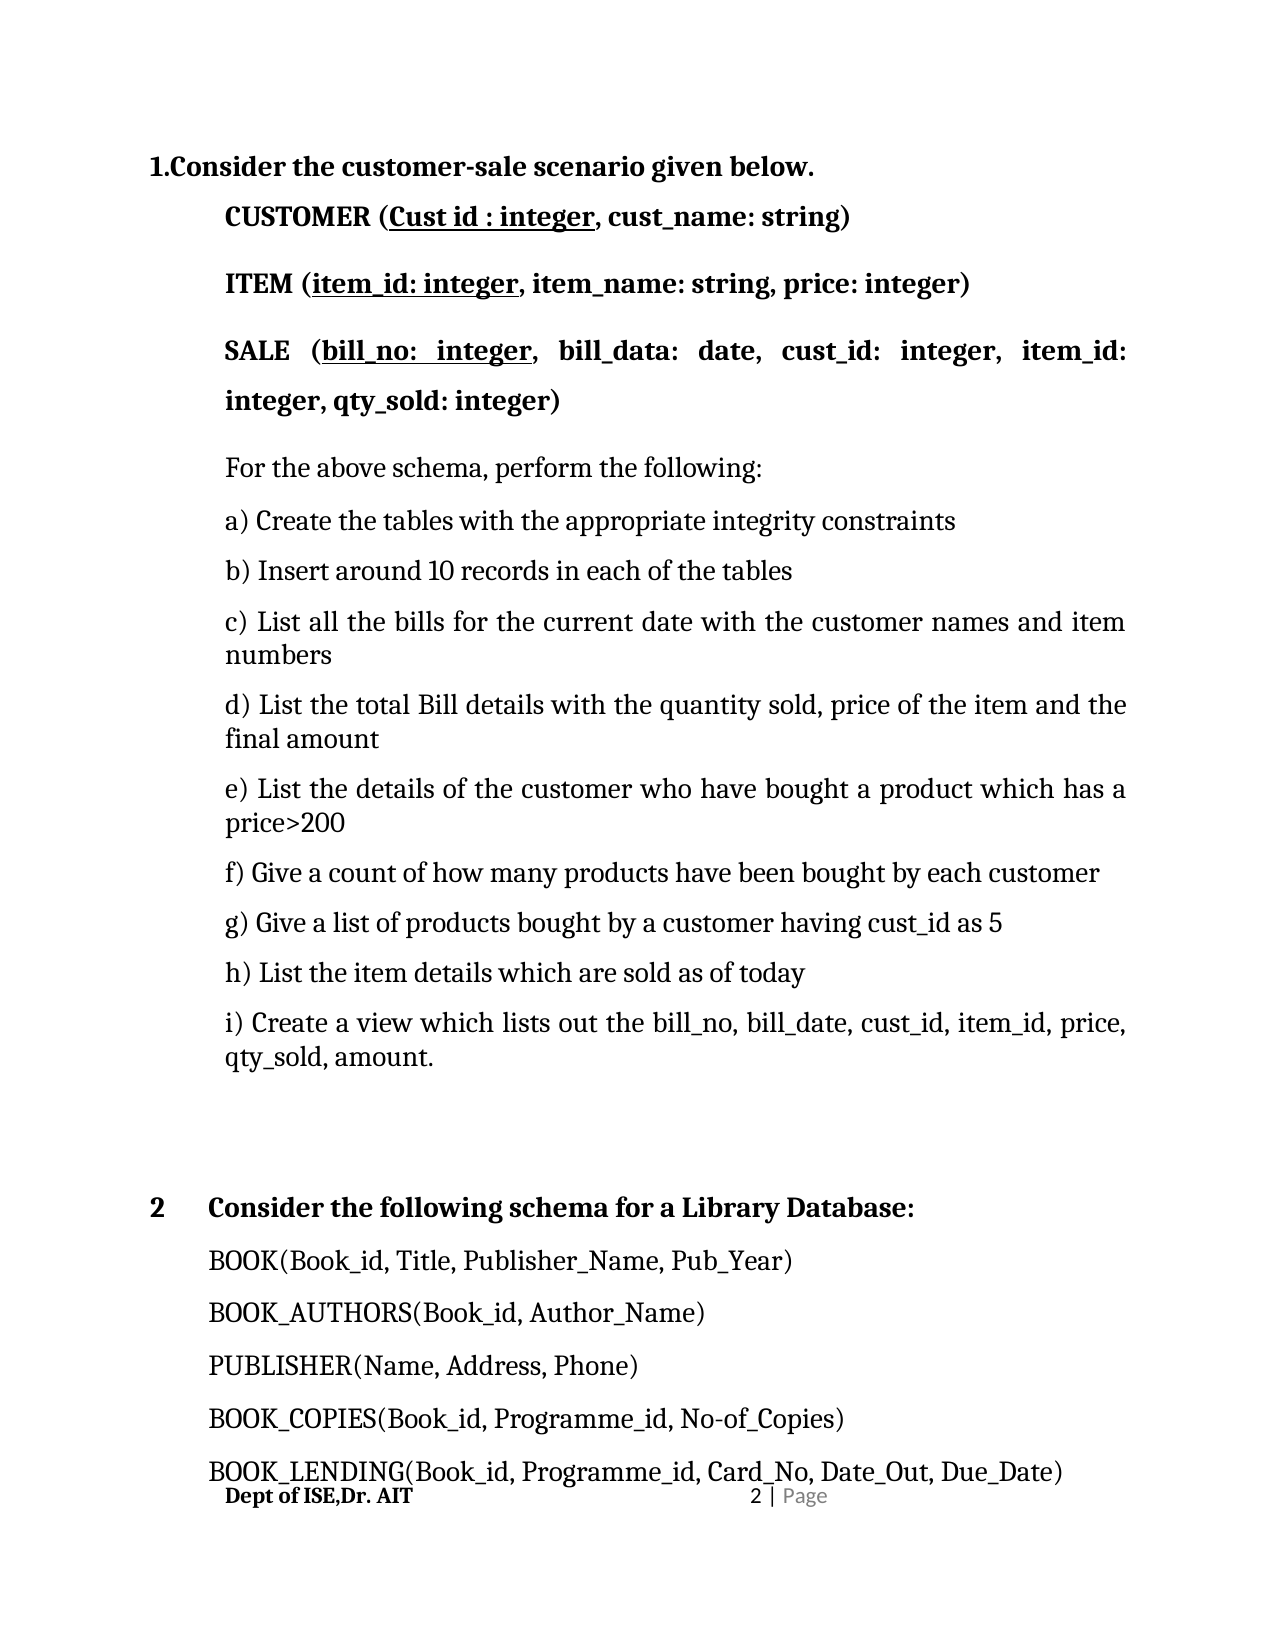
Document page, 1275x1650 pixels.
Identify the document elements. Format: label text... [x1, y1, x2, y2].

table_cell Consider the following schema for a Library Database: BOOK(Book_id, Title, Publisher_Name, Pub_Year) BOOK_AUTHORS(Book_id, Author_Name) PUBLISHER(Name, Address, Phone) BOOK_COPIES(Book_id, Programme_id, No-of_Copies) BOOK_LENDING(Book_id, Programme_id, Card_No, Date_Out, Due_Date) LIBRARY_PROGRAMME(Programme_id, Programme_Name, Address) Write SQL queries to Retrieve details of all books in the library – id, title, name of publisher, authors, number of copies in each Programme, etc. Get the particulars of borrowers who have borrowed more than 3 books, but from Jan 2019 to Jun 2019 Delete a book in BOOK table. Update the contents of other tables to reflect this data manipulation operation. Partition the BOOK table based on year of publication. Demonstrate its working with a simple query. Create a view of all books and its number of copies that are currently available in the Library. [197, 1191, 1139, 1481]
table_cell 2 [139, 1191, 197, 1481]
table_header 1.Consider the customer-sale scenario given below. CUSTOMER (Cust id : integer, cust_name: string) ITEM (item_id: integer, item_name: string, price: integer) SALE (bill_no: integer, bill_data: date, cust_id: integer, item_id: integer, qty_sold: integer) For the above schema, perform the following: a) Create the tables with the appropriate integrity constraints b) Insert around 10 records in each of the tables c) List all the bills for the current date with the customer names and item numbers d) List the total Bill details with the quantity sold, price of the item and the final amount e) List the details of the customer who have bought a product which has a price>200 f) Give a count of how many products have been bought by each customer g) Give a list of products bought by a customer having cust_id as 5 h) List the item details which are sold as of today i) Create a view which lists out the bill_no, bill_date, cust_id, item_id, price, qty_sold, amount. [139, 150, 1139, 1191]
